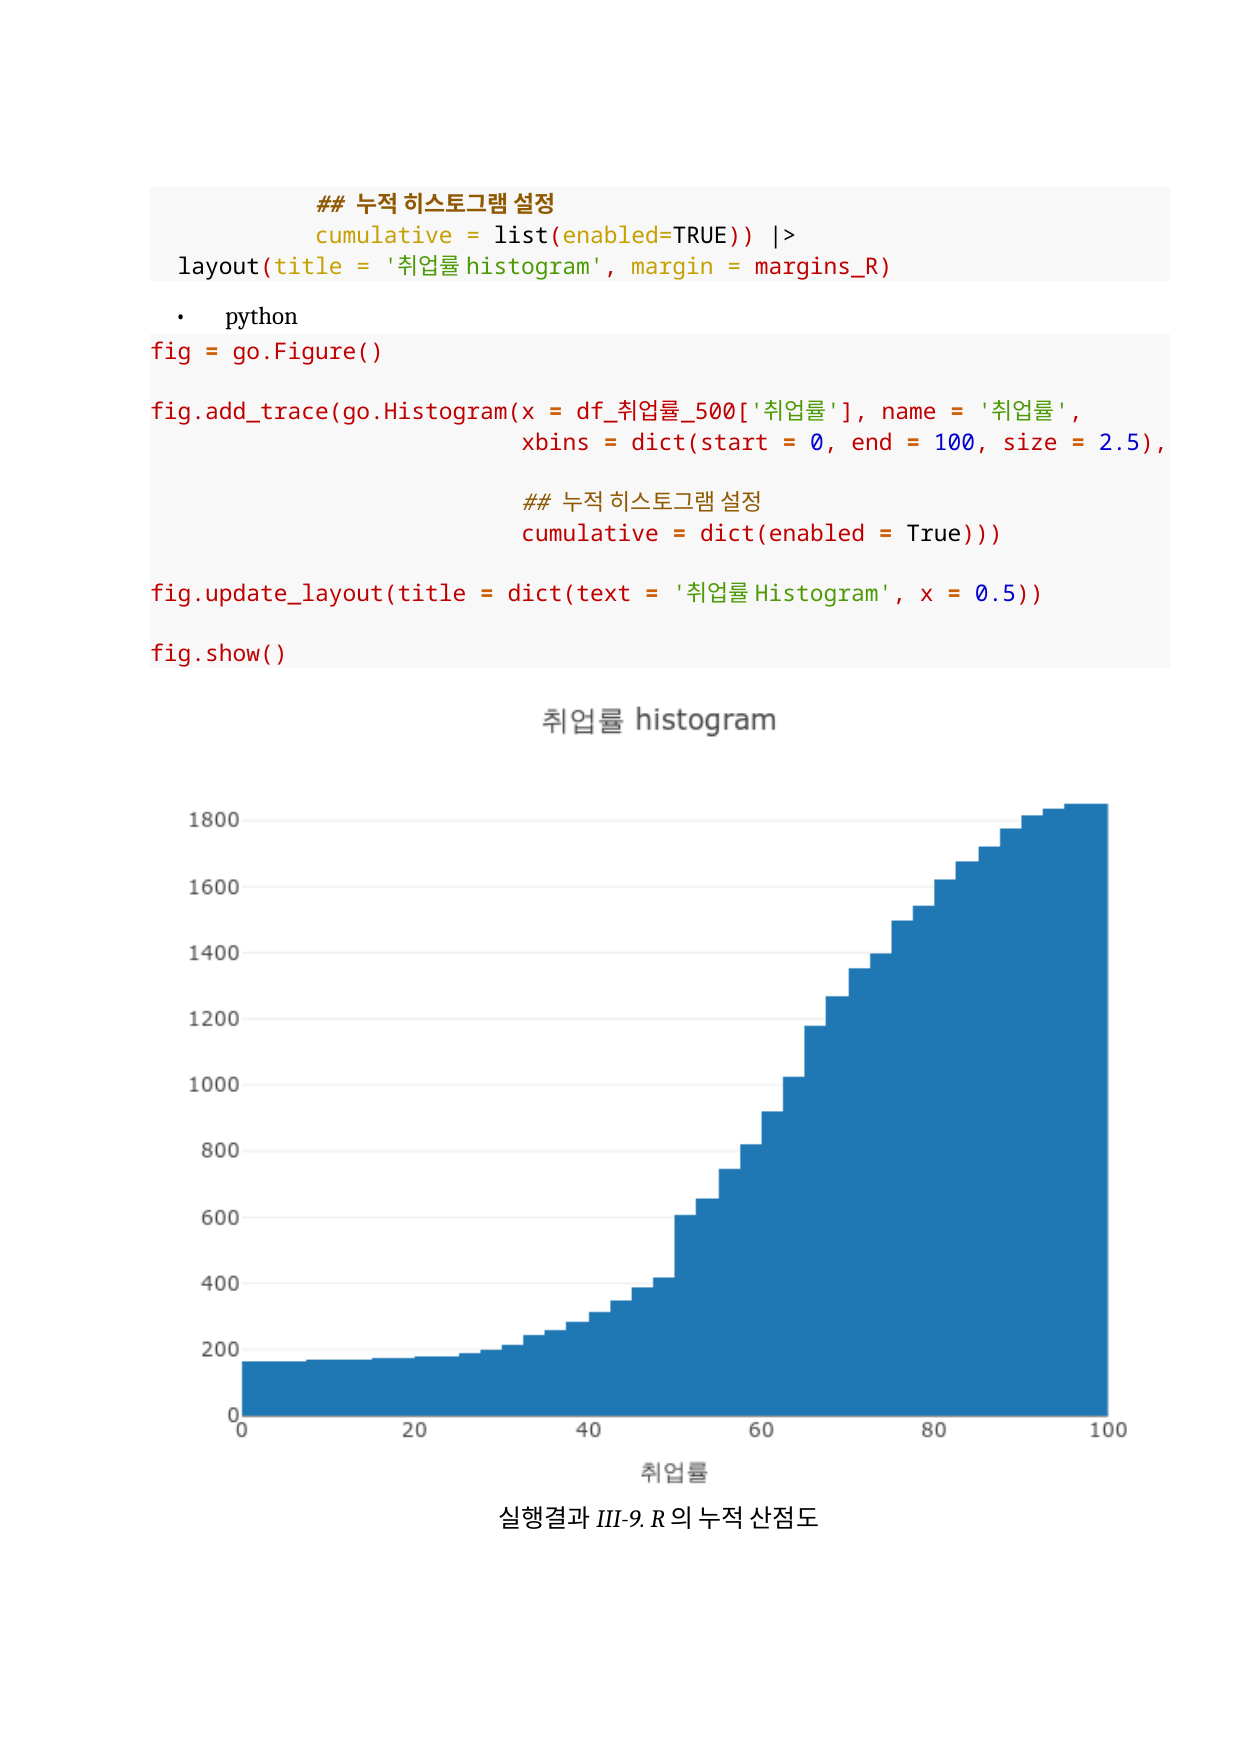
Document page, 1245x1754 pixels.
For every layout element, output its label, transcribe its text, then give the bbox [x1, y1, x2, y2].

text 실행결과 III-9. R의 누적 산점도 [150, 1505, 1170, 1534]
list python [175, 302, 1170, 331]
picture [170, 689, 1150, 1485]
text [150, 187, 1170, 281]
text fig = go.Figure() fig.add_trace(go.Histogram(x = df_취업률_500['취업률'], name = '취업률', xbins = dict(start = 0, end = 100, size = 2.5), ## 누적 히스토그램 설정 cumulative = dict(enabled = True))) fig.update_layout(title = dict(text = '취업률 Histogram', x = 0.5)) fig.show() [150, 334, 1170, 668]
